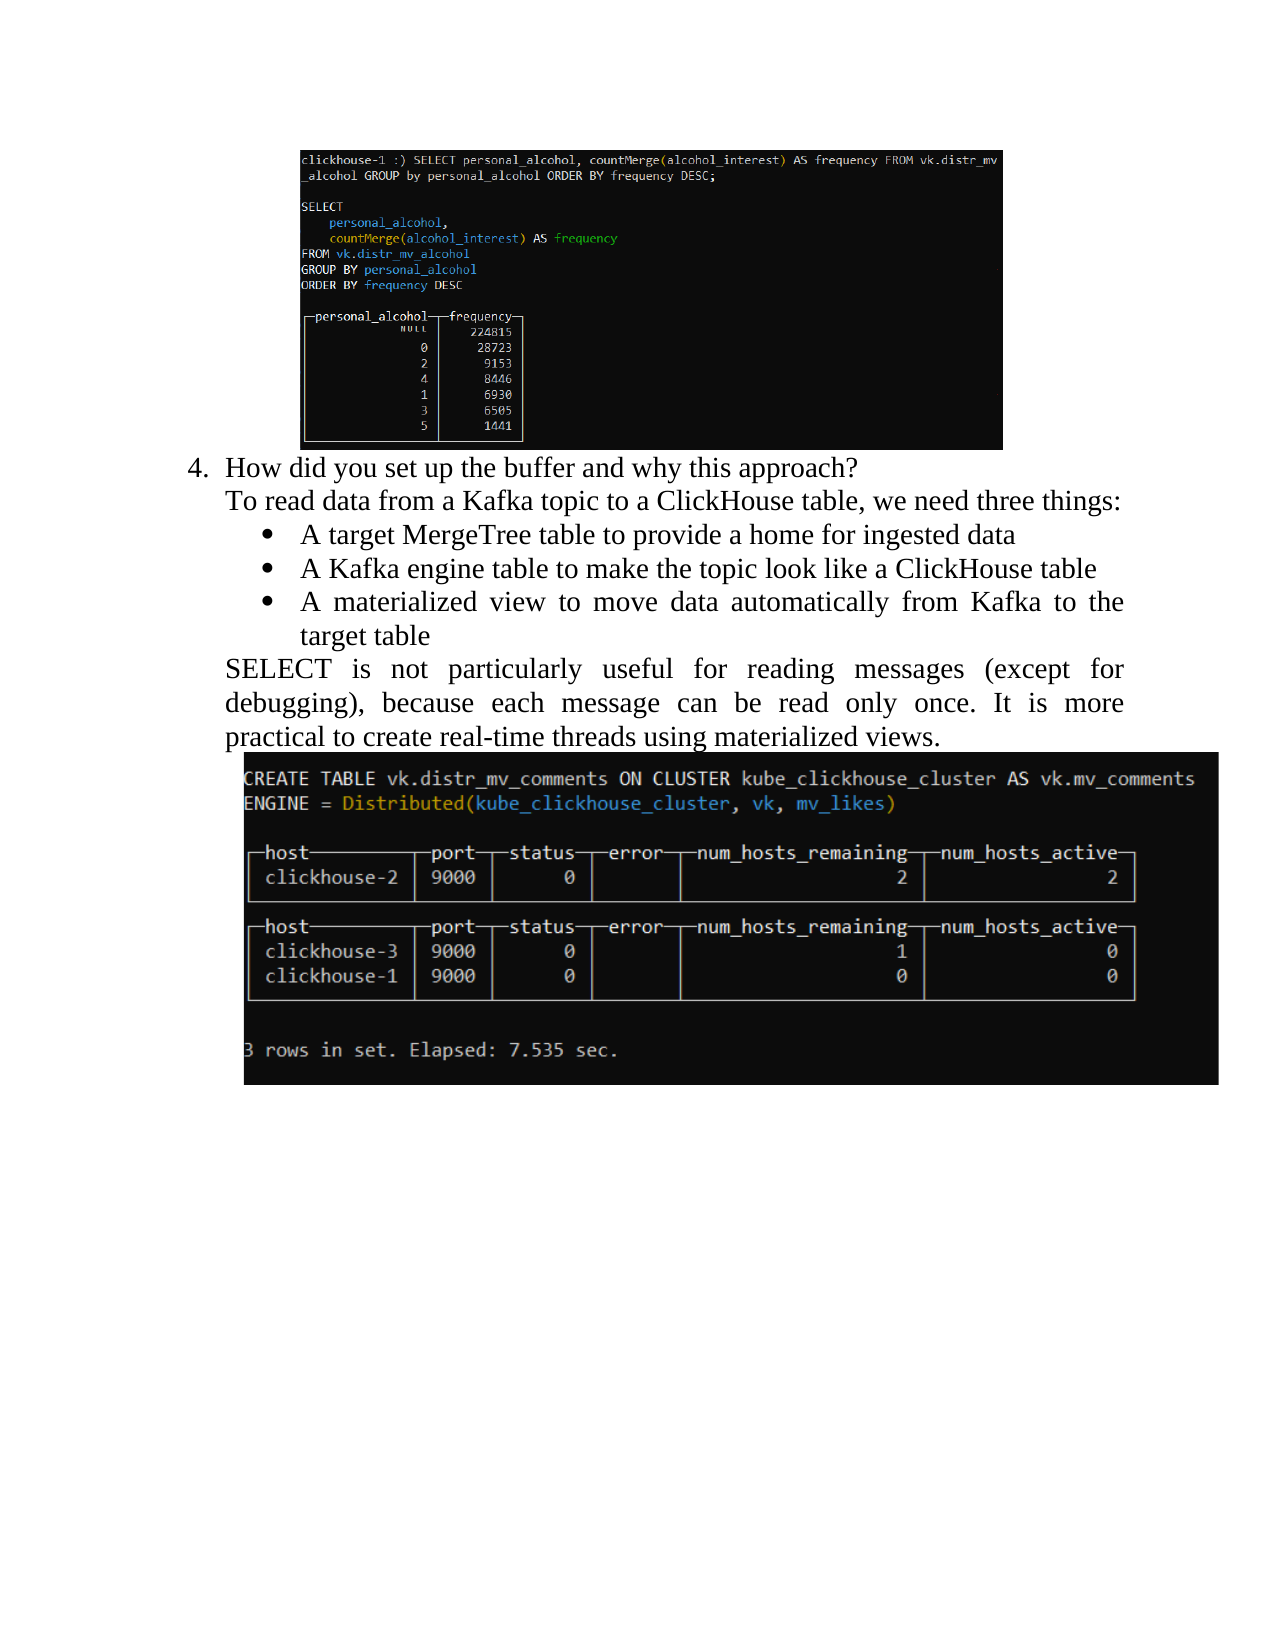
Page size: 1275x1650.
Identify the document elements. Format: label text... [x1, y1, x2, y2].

list How did you set up the buffer and why this approach? [187, 450, 1125, 483]
list SELECT is not particularly useful for reading messages (except for debugging), because each message can be read only once. It is more practical to create real-time threads using materialized views. [225, 652, 1125, 752]
list A Kafka engine table to make the topic look like a ClickHouse table [262, 551, 1125, 584]
list A materialized view to move data automatically from Kafka to the target table [262, 584, 1125, 652]
list A target MergeTree table to provide a home for ingested data [262, 517, 1125, 551]
picture [300, 150, 1003, 450]
list To read data from a Kafka topic to a ClickHouse table, we need three things: [225, 483, 1125, 517]
